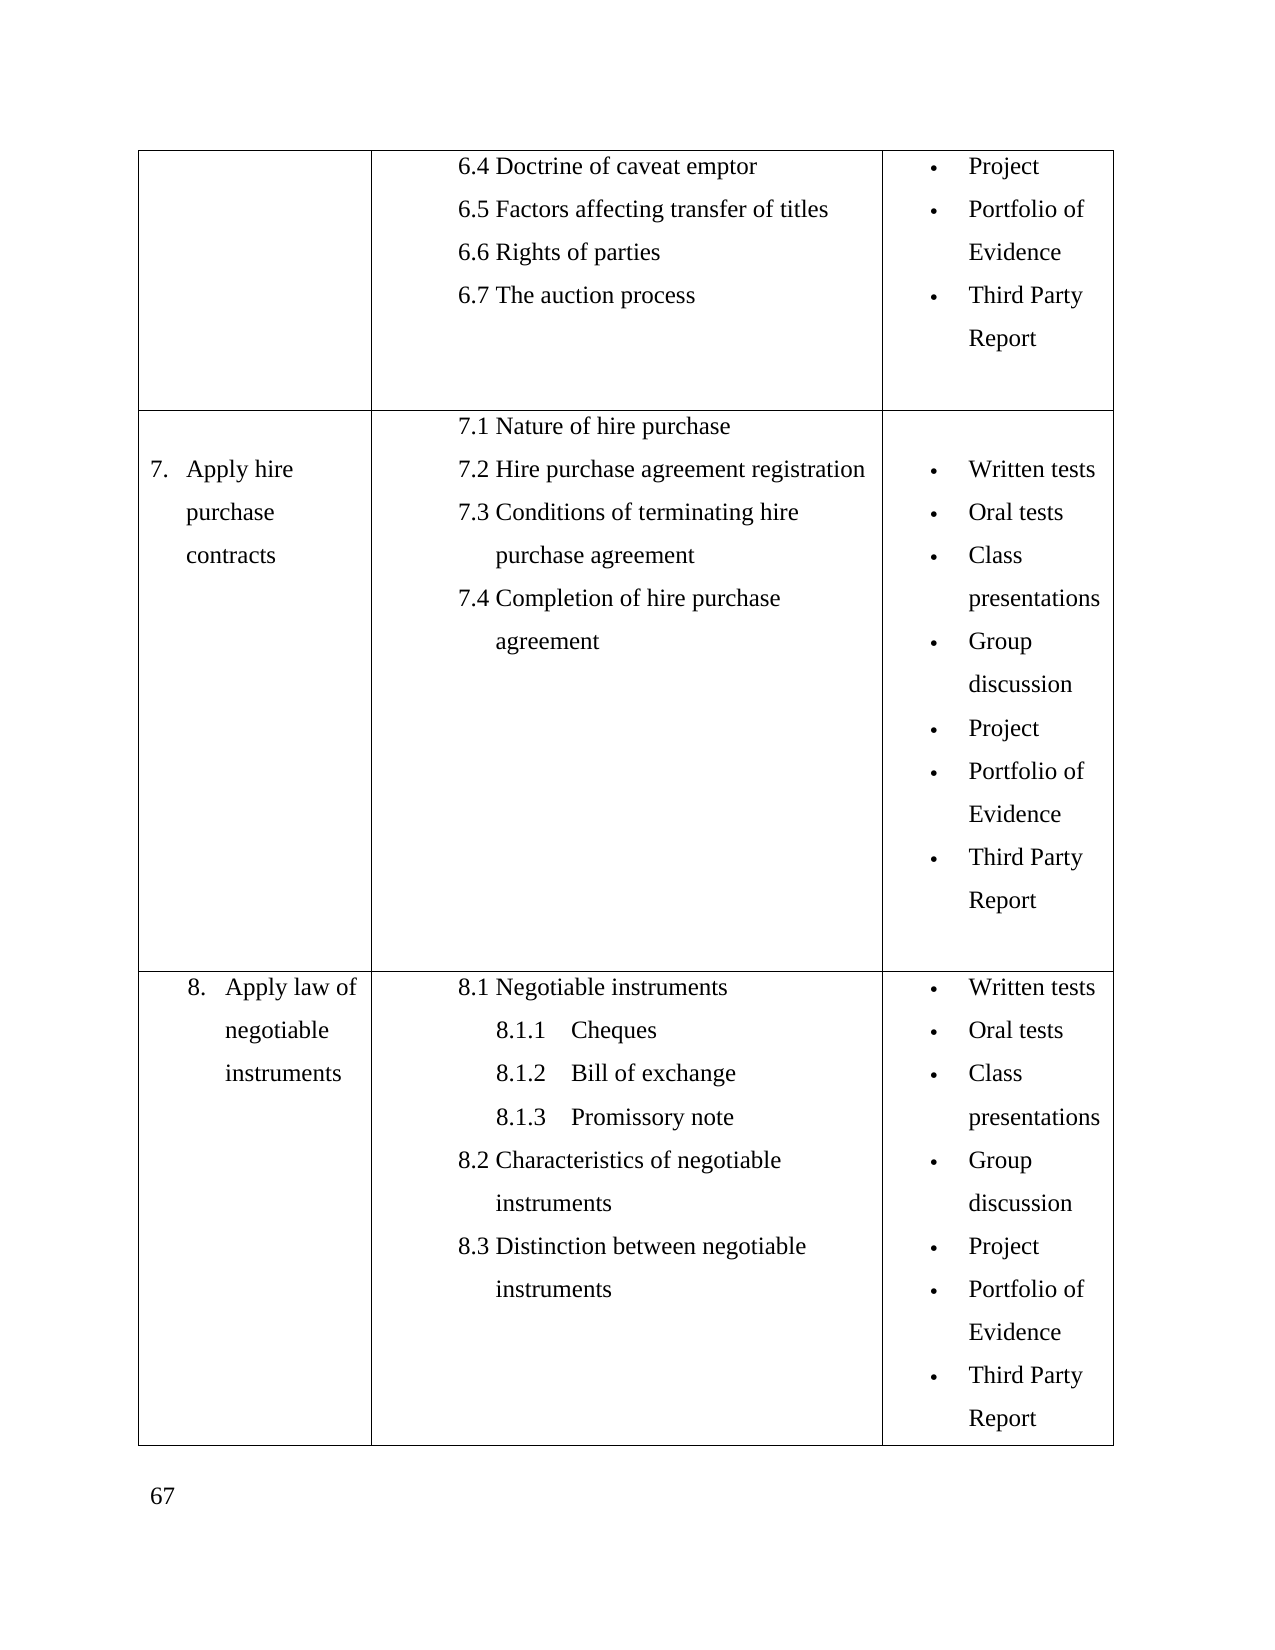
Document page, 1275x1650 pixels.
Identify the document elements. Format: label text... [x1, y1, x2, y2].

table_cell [883, 151, 1113, 410]
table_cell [372, 151, 882, 410]
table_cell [139, 151, 371, 410]
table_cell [139, 972, 371, 1445]
table_cell Written tests Oral tests Class presentations Group discussion Project Portfolio of Evidence Third Party Report [883, 411, 1113, 971]
table_cell Apply hire purchase contracts [139, 411, 371, 971]
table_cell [372, 972, 882, 1445]
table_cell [883, 972, 1113, 1445]
table_cell Nature of hire purchase Hire purchase agreement registration Conditions of terminating hire purchase agreement Completion of hire purchase agreement [372, 411, 882, 971]
